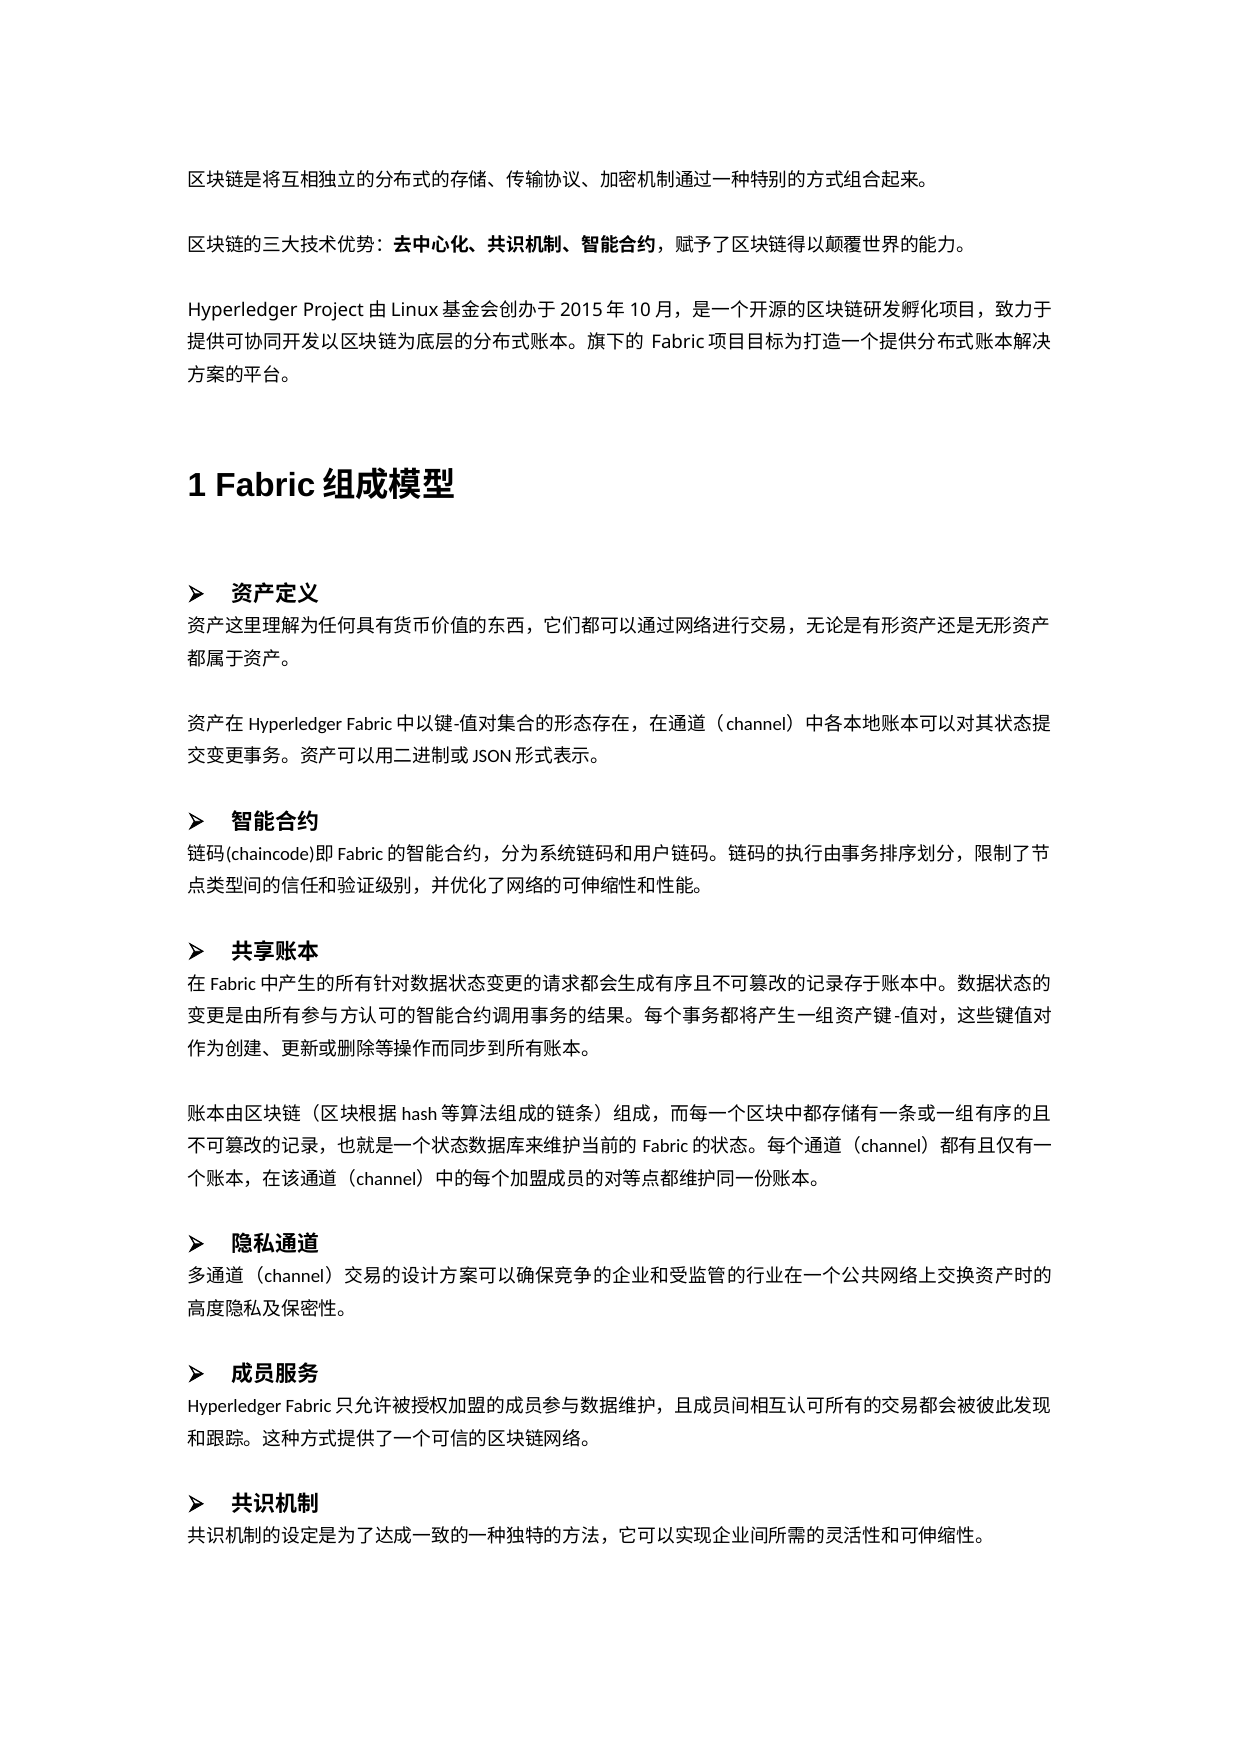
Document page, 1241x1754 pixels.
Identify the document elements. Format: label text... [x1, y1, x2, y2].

list 共识机制 [187, 1486, 1053, 1518]
text 账本由区块链（区块根据hash等算法组成的链条）组成，而每一个区块中都存储有一条或一组有序的且不可篡改的记录，也就是一个状态数据库来维护当前的Fabric的状态。每个通道（channel）都有且仅有一个账本，在该通道（channel）中的每个加盟成员的对等点都维护同一份账本。 [187, 1096, 1053, 1193]
text 共识机制的设定是为了达成一致的一种独特的方法，它可以实现企业间所需的灵活性和可伸缩性。 [187, 1518, 1053, 1551]
text Hyperledger Fabric只允许被授权加盟的成员参与数据维护，且成员间相互认可所有的交易都会被彼此发现和跟踪。这种方式提供了一个可信的区块链网络。 [187, 1388, 1053, 1453]
list 共享账本 [187, 933, 1053, 966]
text 资产在Hyperledger Fabric中以键-值对集合的形态存在，在通道（channel）中各本地账本可以对其状态提交变更事务。资产可以用二进制或JSON形式表示。 [187, 706, 1053, 771]
text Hyperledger Project由Linux基金会创办于2015年10月，是一个开源的区块链研发孵化项目，致力于提供可协同开发以区块链为底层的分布式账本。旗下的Fabric项目目标为打造一个提供分布式账本解决方案的平台。 [187, 292, 1053, 389]
subtitle 1 Fabric组成模型 [187, 449, 1053, 514]
list 隐私通道 [144, 1226, 1053, 1258]
list 成员服务 [144, 1356, 1053, 1388]
list 智能合约 [187, 803, 1053, 836]
text 多通道（channel）交易的设计方案可以确保竞争的企业和受监管的行业在一个公共网络上交换资产时的高度隐私及保密性。 [187, 1258, 1053, 1323]
list 资产定义 [187, 576, 1053, 608]
text 区块链是将互相独立的分布式的存储、传输协议、加密机制通过一种特别的方式组合起来。 [187, 162, 1053, 194]
text 资产这里理解为任何具有货币价值的东西，它们都可以通过网络进行交易，无论是有形资产还是无形资产都属于资产。 [187, 608, 1053, 673]
text 在Fabric中产生的所有针对数据状态变更的请求都会生成有序且不可篡改的记录存于账本中。数据状态的变更是由所有参与方认可的智能合约调用事务的结果。每个事务都将产生一组资产键-值对，这些键值对作为创建、更新或删除等操作而同步到所有账本。 [187, 966, 1053, 1063]
text 链码(chaincode)即Fabric的智能合约，分为系统链码和用户链码。链码的执行由事务排序划分，限制了节点类型间的信任和验证级别，并优化了网络的可伸缩性和性能。 [187, 836, 1053, 901]
text 区块链的三大技术优势：去中心化、共识机制、智能合约，赋予了区块链得以颠覆世界的能力。 [187, 227, 1053, 259]
